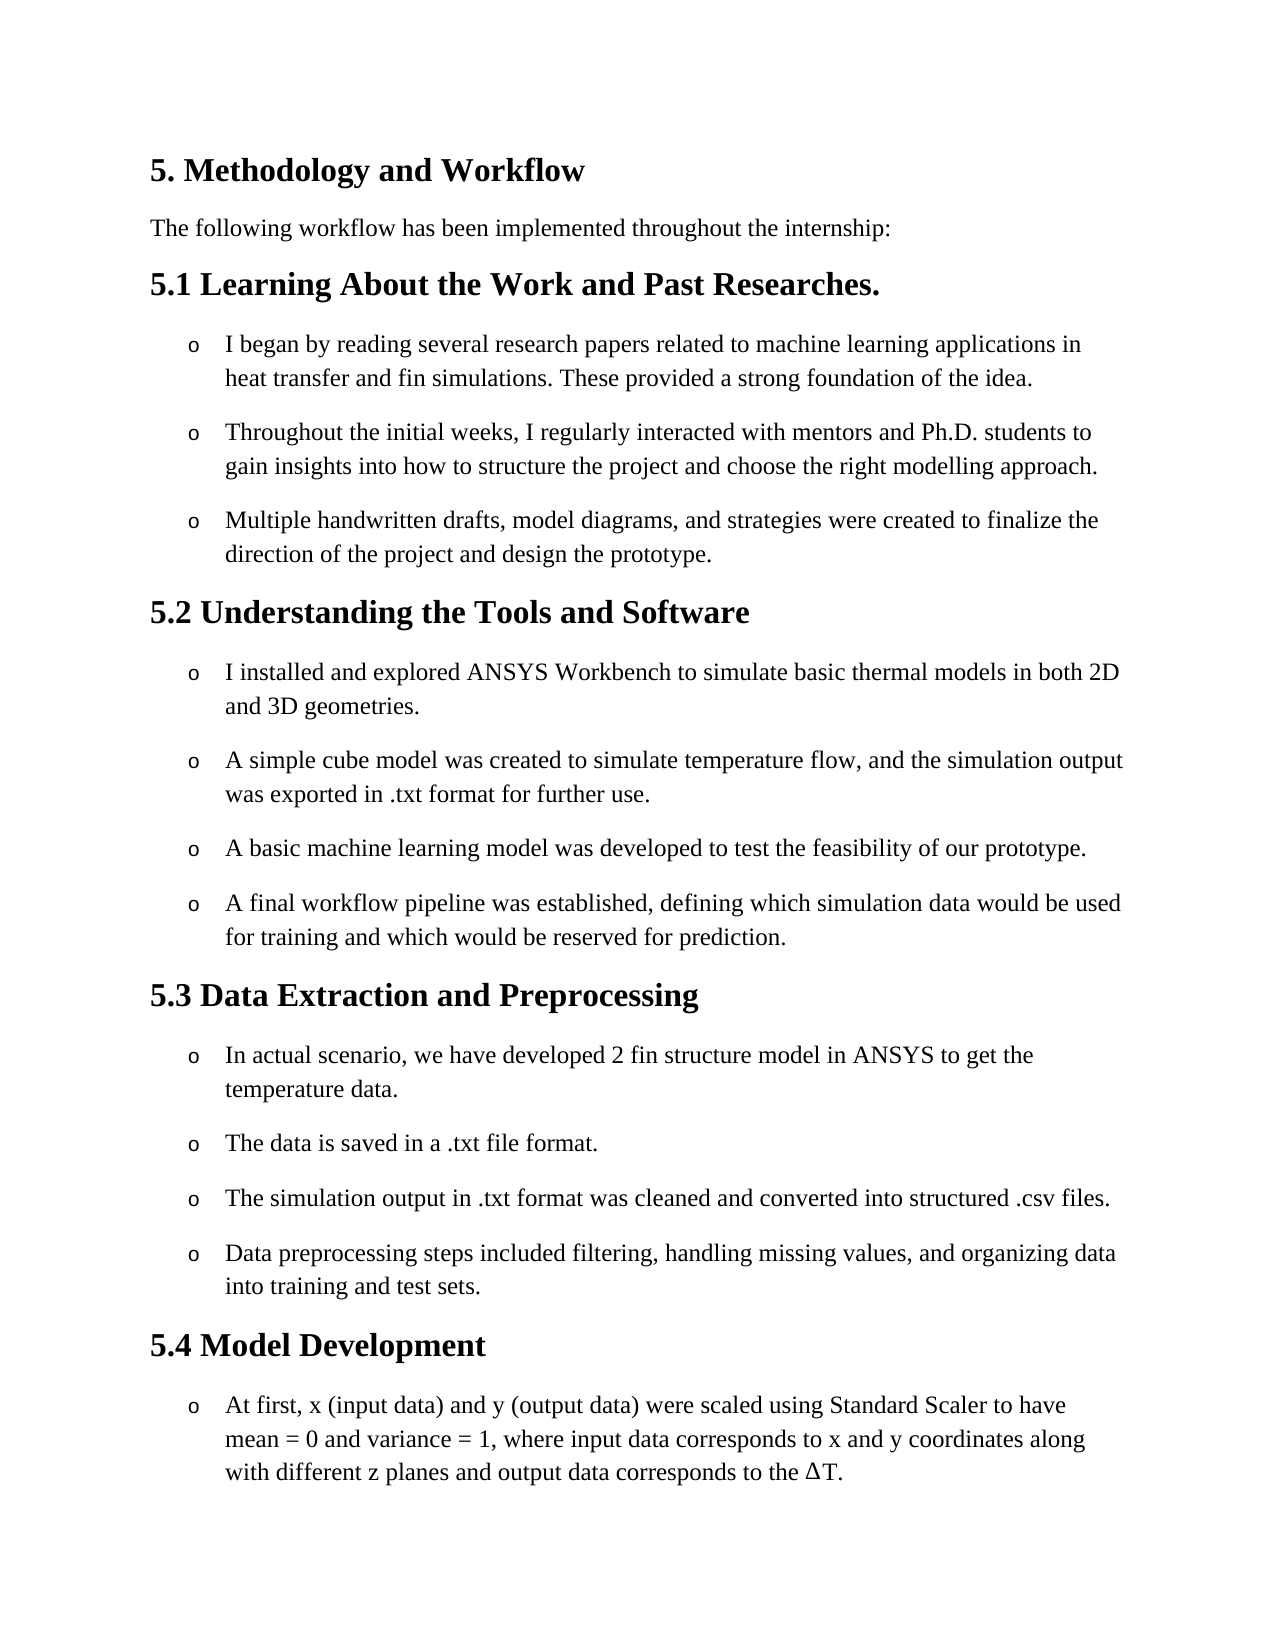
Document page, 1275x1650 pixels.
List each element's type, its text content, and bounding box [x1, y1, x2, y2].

text 5.2 Understanding the Tools and Software [150, 593, 1125, 631]
list I began by reading several research papers related to machine learning applications in heat transfer and fin simulations. These provided a strong foundation of the idea. [187, 329, 1125, 392]
list Throughout the initial weeks, I regularly interacted with mentors and Ph.D. students to gain insights into how to structure the project and choose the right modelling approach. [187, 417, 1125, 480]
list The simulation output in .txt format was cleaned and converted into structured .csv files. [187, 1183, 1125, 1212]
list A final workflow pipeline was established, defining which simulation data would be used for training and which would be reserved for prediction. [187, 888, 1125, 950]
subtitle 5. Methodology and Workflow [150, 150, 1125, 188]
list I installed and explored ANSYS Workbench to simulate basic thermal models in both 2D and 3D geometries. [187, 657, 1125, 720]
list At first, x (input data) and y (output data) were scaled using Standard Scaler to have mean = 0 and variance = 1, where input data corresponds to x and y coordinates along with different z planes and output data corresponds to the T. [187, 1390, 1125, 1486]
list Multiple handwritten drafts, model diagrams, and strategies were created to finalize the direction of the project and design the prototype. [187, 505, 1125, 567]
list In actual scenario, we have developed 2 fin structure model in ANSYS to get the temperature data. [187, 1040, 1125, 1103]
text The following workflow has been implemented throughout the internship: [150, 213, 1125, 242]
list A basic machine learning model was developed to test the feasibility of our prototype. [187, 833, 1125, 862]
list The data is saved in a .txt file format. [187, 1128, 1125, 1158]
list A simple cube model was created to simulate temperature flow, and the simulation output was exported in .txt format for further use. [187, 745, 1125, 808]
text 5.4 Model Development [150, 1325, 1125, 1364]
text 5.3 Data Extraction and Preprocessing [150, 975, 1125, 1014]
text 5.1 Learning About the Work and Past Researches. [150, 264, 1125, 303]
list Data preprocessing steps included filtering, handling missing values, and organizing data into training and test sets. [187, 1238, 1125, 1300]
